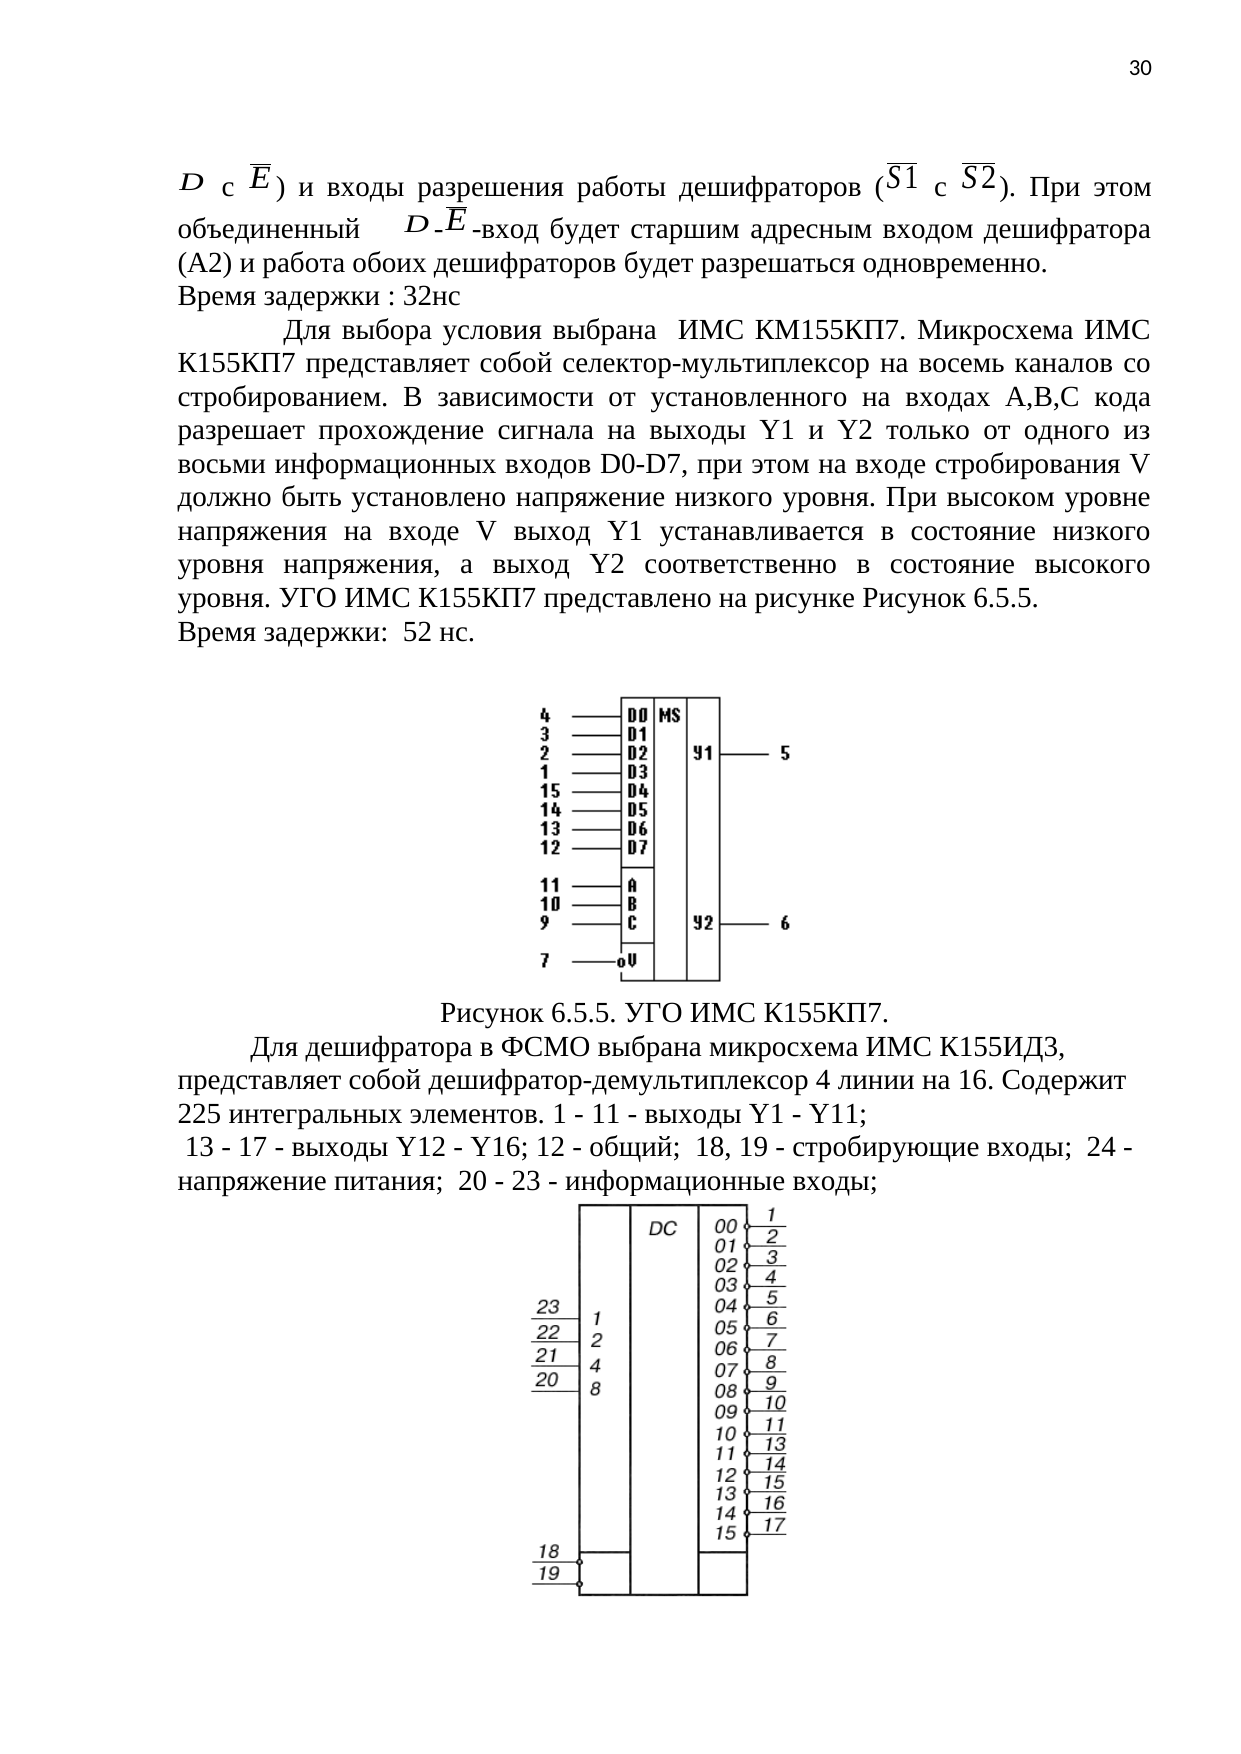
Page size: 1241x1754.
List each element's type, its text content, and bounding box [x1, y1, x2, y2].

picture [523, 1196, 806, 1610]
picture [527, 680, 802, 996]
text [177, 159, 1152, 278]
text Рисунок 6.5.5. УГО ИМС К155КП7. [177, 995, 1152, 1029]
text Для выбора условия выбрана ИМС КМ155КП7. Микросхема ИМС К155КП7 представляет собой селектор-мультиплексор на восемь каналов со стробированием. В зависимости от установленного на входах A,B,C кода разрешает прохождение сигнала на выходы Y1 и Y2 только от одного из восьми информационных входов D0-D7, при этом на входе стробирования V должно быть установлено напряжение низкого уровня. При высоком уровне напряжения на входе V выход Y1 устанавливается в состояние низкого уровня напряжения, а выход Y2 соответственно в состояние высокого уровня. УГО ИМС К155КП7 представлено на рисунке Рисунок 6.5.5. [177, 312, 1152, 614]
text Время задержки : 32нс [177, 278, 1152, 312]
text Время задержки: 52 нс. [177, 614, 1152, 647]
text Для дешифратора в ФСМО выбрана микросхема ИМС К155ИД3, представляет собой дешифратор-демультиплексор 4 линии на 16. Содержит 225 интегральных элементов. 1 - 11 - выходы Y1 - Y11; [177, 1029, 1152, 1129]
text 13 - 17 - выходы Y12 - Y16; 12 - общий; 18, 19 - стробирующие входы; 24 - напряжение питания; 20 - 23 - информационные входы; [177, 1129, 1152, 1196]
